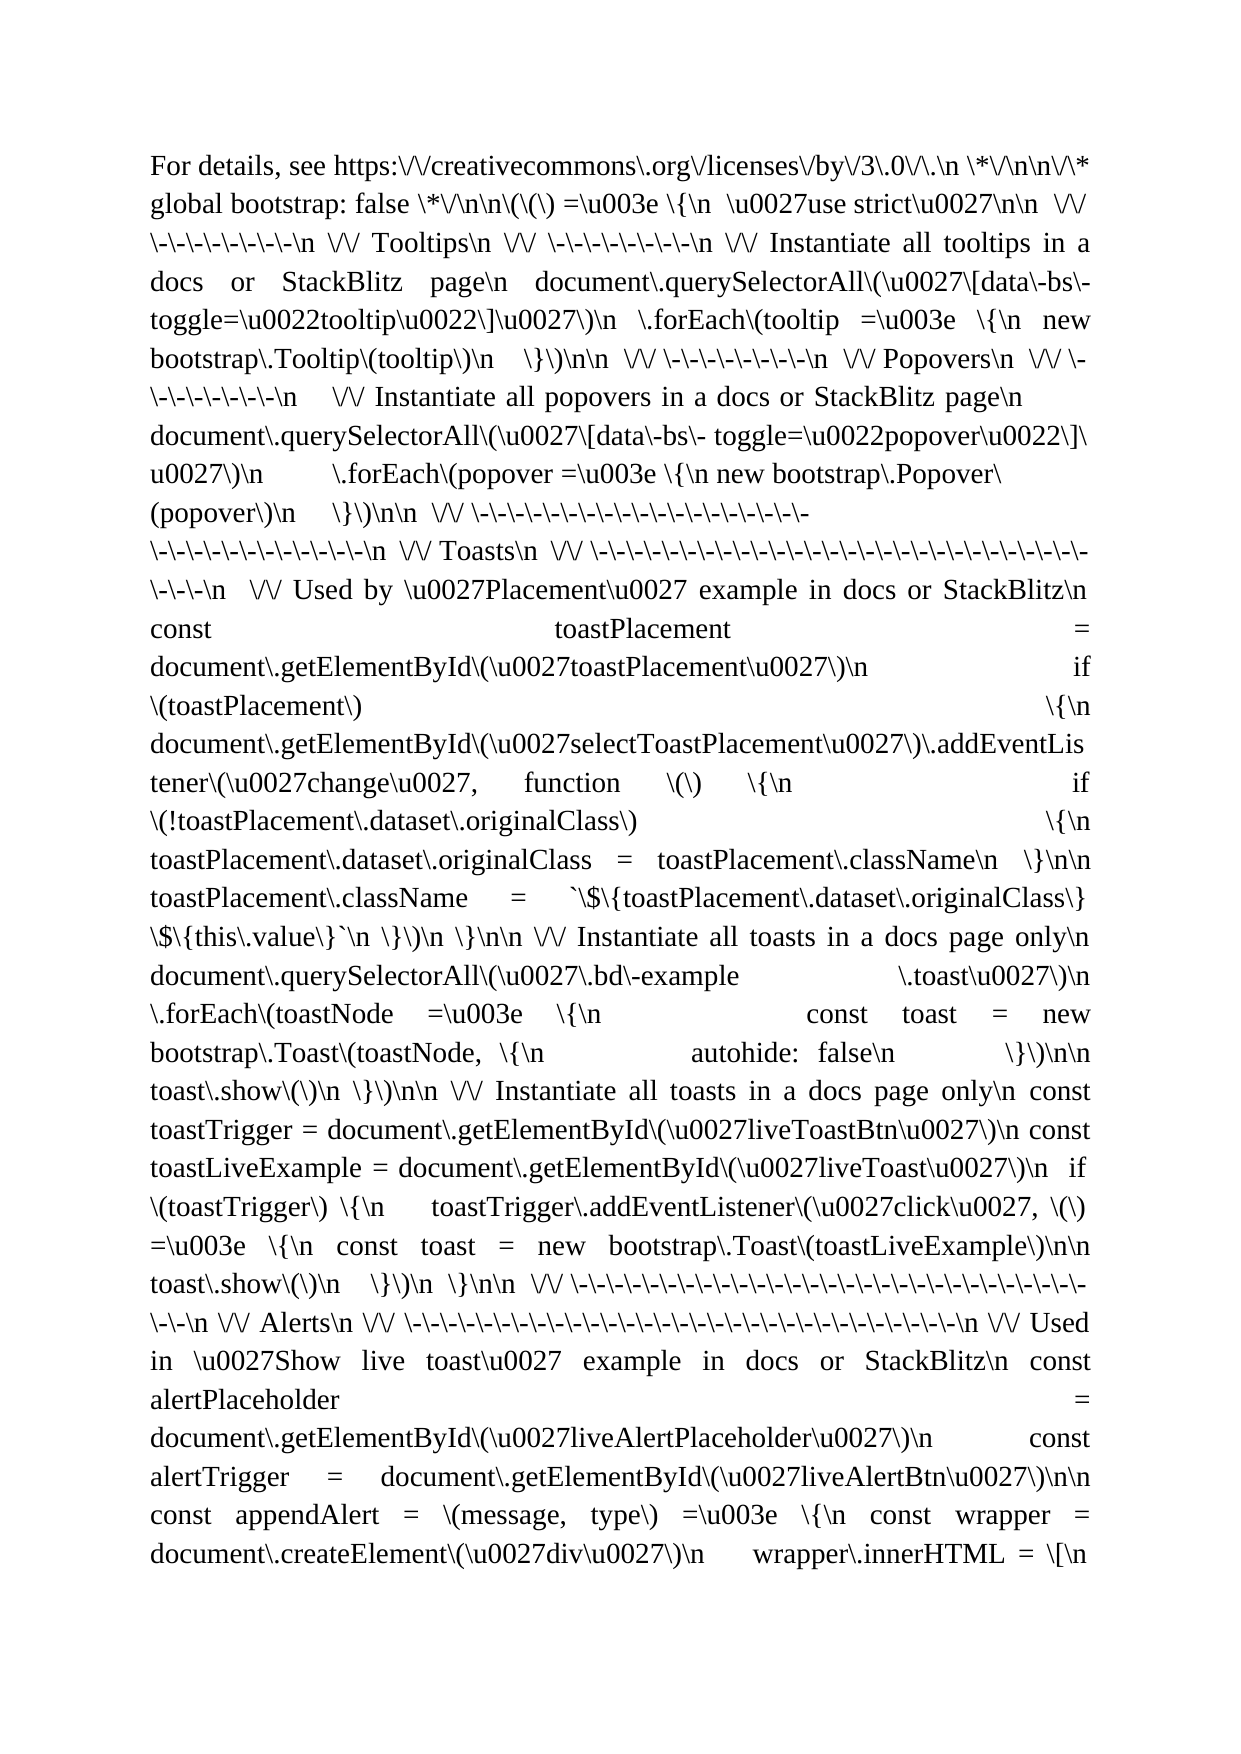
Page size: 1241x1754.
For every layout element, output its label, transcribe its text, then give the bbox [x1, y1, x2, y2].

text document\.getElementById\(\u0027liveAlertPlaceholder\u0027\)\n const alertTrigger = document\.getElementById\(\u0027liveAlertBtn\u0027\)\n\n const appendAlert = \(message, type\) =\u003e \{\n const wrapper = document\.createElement\(\u0027div\u0027\)\n wrapper\.innerHTML = \[\n [150, 1420, 1091, 1569]
text \(toastPlacement\) \{\n [150, 688, 1163, 721]
text \-\-\-\-\-\-\-\-\n \/\/ Tooltips\n \/\/ \-\-\-\-\-\-\-\-\n \/\/ Instantiate all tooltips in a docs or StackBlitz page\n document\.querySelectorAll\(\u0027\[data\-bs\- toggle=\u0022tooltip\u0022\]\u0027\)\n \.forEach\(tooltip =\u003e \{\n new bootstrap\.Tooltip\(tooltip\)\n \}\)\n\n \/\/ \-\-\-\-\-\-\-\-\n \/\/ Popovers\n \/\/ \- [150, 225, 1091, 374]
text document\.getElementById\(\u0027toastPlacement\u0027\)\n if [150, 649, 1163, 683]
text \(!toastPlacement\.dataset\.originalClass\) \{\n toastPlacement\.dataset\.originalClass = toastPlacement\.className\n \}\n\n toastPlacement\.className = `\$\{toastPlacement\.dataset\.originalClass\} [150, 803, 1091, 914]
text \-\-\-\-\-\-\-\n \/\/ Instantiate all popovers in a docs or StackBlitz page\n document\.querySelectorAll\(\u0027\[data\-bs\- toggle=\u0022popover\u0022\]\u0027\)\n \.forEach\(popover =\u003e \{\n new bootstrap\.Popover\(popover\)\n \}\)\n\n \/\/ \-\-\-\-\-\-\-\-\-\-\-\-\-\-\-\-\-\-\- [150, 379, 1091, 529]
text =\u003e \{\n const toast = new bootstrap\.Toast\(toastLiveExample\)\n\n toast\.show\(\)\n \}\)\n \}\n\n \/\/ \-\-\-\-\-\-\-\-\-\-\-\-\-\-\-\-\-\-\-\-\-\-\-\-\-\-\-\-\- [150, 1228, 1091, 1300]
text For details, see https:\/\/creativecommons\.org\/licenses\/by\/3\.0\/\.\n \*\/\n\n\/\* global bootstrap: false \*\/\n\n\(\(\) =\u003e \{\n \u0027use strict\u0027\n\n \/\/ [150, 148, 1091, 220]
text \-\-\-\-\-\-\-\-\-\-\-\-\n \/\/ Toasts\n \/\/ \-\-\-\-\-\-\-\-\-\-\-\-\-\-\-\-\-\-\-\-\-\-\-\-\-\-\-\- [150, 534, 1163, 567]
text \(toastTrigger\) \{\n toastTrigger\.addEventListener\(\u0027click\u0027, \(\) [150, 1189, 1163, 1223]
text \.forEach\(toastNode =\u003e \{\n const toast = new bootstrap\.Toast\(toastNode, \{\n autohide: false\n \}\)\n\n toast\.show\(\)\n \}\)\n\n \/\/ Instantiate all toasts in a docs page only\n const toastTrigger = document\.getElementById\(\u0027liveToastBtn\u0027\)\n const toastLiveExample = document\.getElementById\(\u0027liveToast\u0027\)\n if [150, 996, 1091, 1184]
text \$\{this\.value\}`\n \}\)\n \}\n\n \/\/ Instantiate all toasts in a docs page only\n document\.querySelectorAll\(\u0027\.bd\-example \.toast\u0027\)\n [150, 919, 1091, 991]
text \-\-\n \/\/ Alerts\n \/\/ \-\-\-\-\-\-\-\-\-\-\-\-\-\-\-\-\-\-\-\-\-\-\-\-\-\-\-\-\-\-\-\n \/\/ Used in \u0027Show live toast\u0027 example in docs or StackBlitz\n const alertPlaceholder = [150, 1305, 1091, 1415]
text \-\-\-\n \/\/ Used by \u0027Placement\u0027 example in docs or StackBlitz\n const toastPlacement = [150, 572, 1091, 644]
text document\.getElementById\(\u0027selectToastPlacement\u0027\)\.addEventLis tener\(\u0027change\u0027, function \(\) \{\n if [150, 726, 1090, 798]
